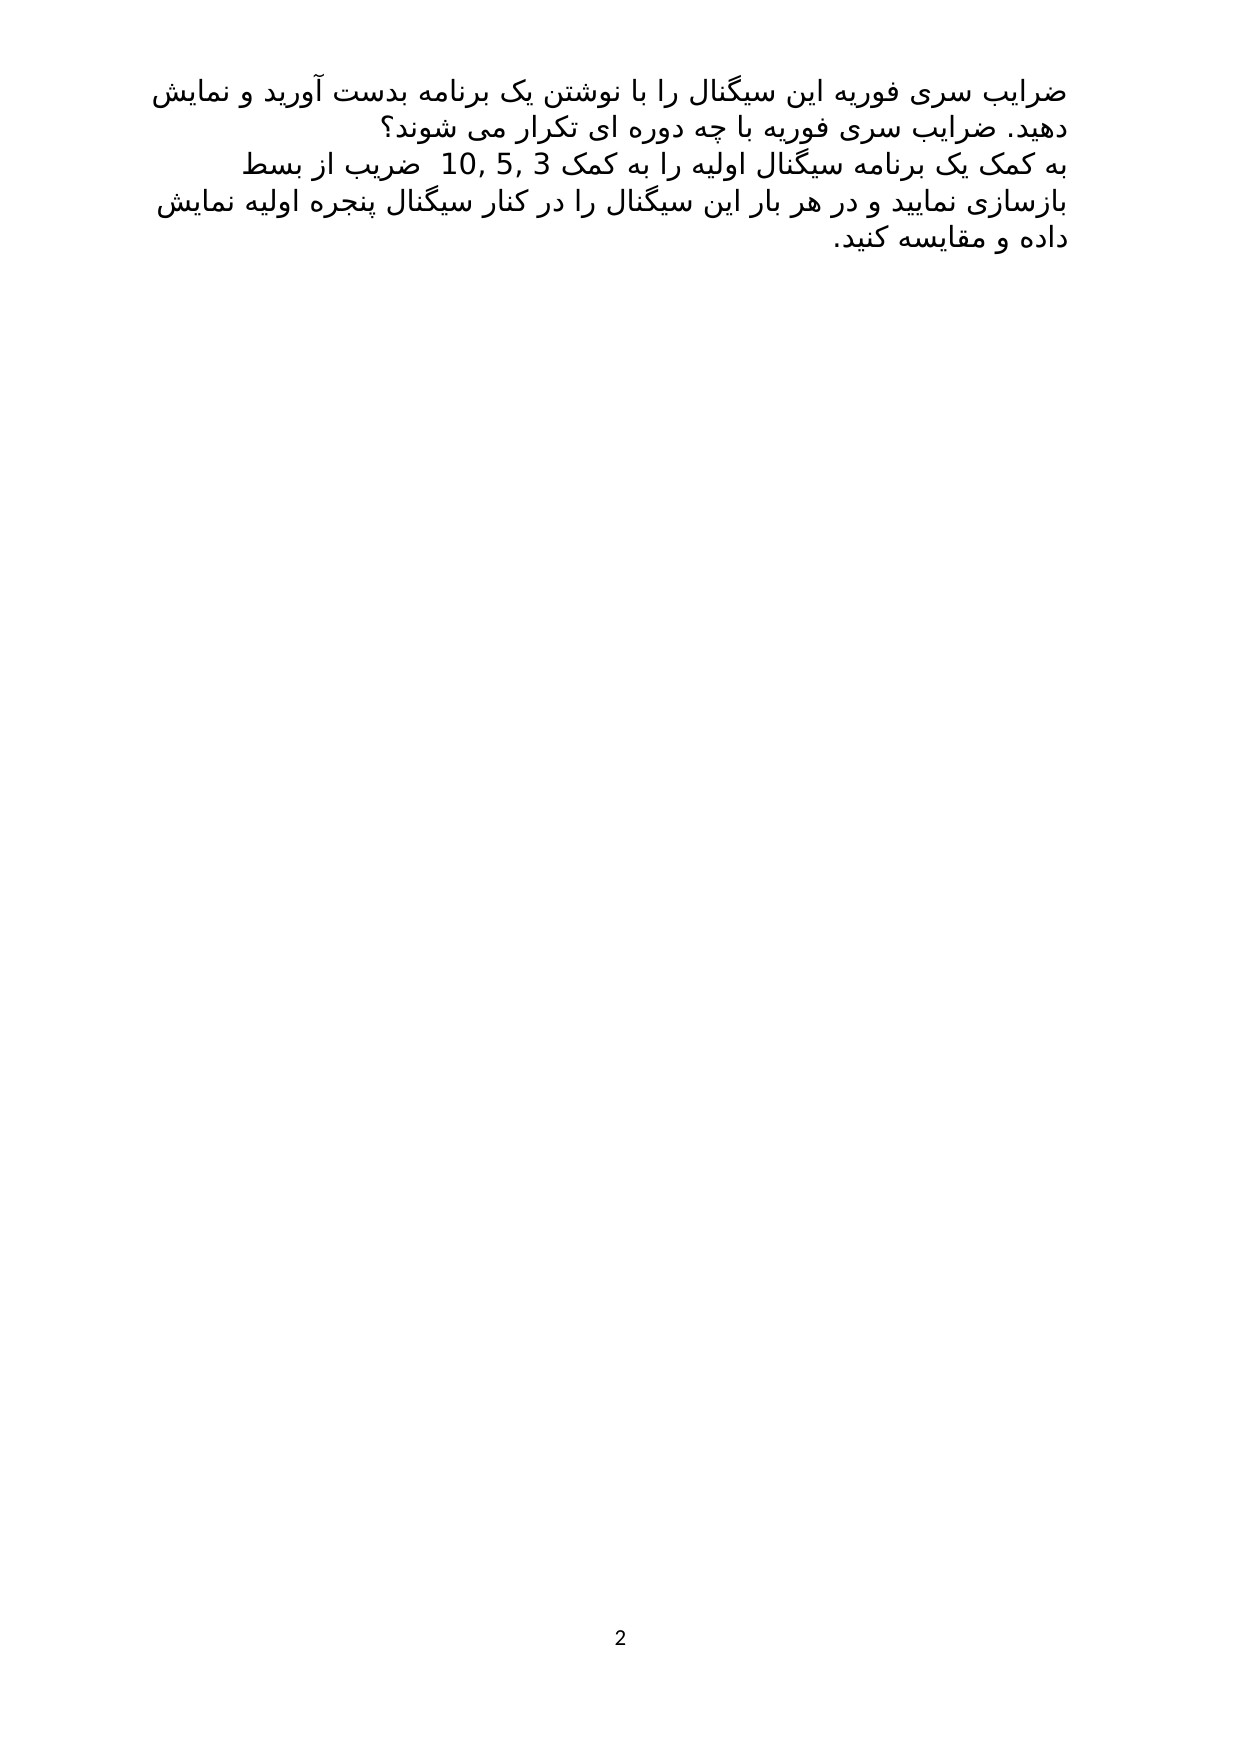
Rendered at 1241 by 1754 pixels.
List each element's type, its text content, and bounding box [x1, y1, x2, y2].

list ضرایب سری فوریه این سیگنال را با نوشتن یک برنامه بدست آورید و نمایش دهید. ضرایب سری فوریه با چه دوره ای تکرار می شوند؟ [150, 74, 1069, 144]
list به کمک یک برنامه سیگنال اولیه را به کمک 3 ,5 ,10 ضریب از بسط بازسازی نمایید و در هر بار این سیگنال را در کنار سیگنال پنجره اولیه نمایش داده و مقایسه کنید. [150, 147, 1069, 254]
